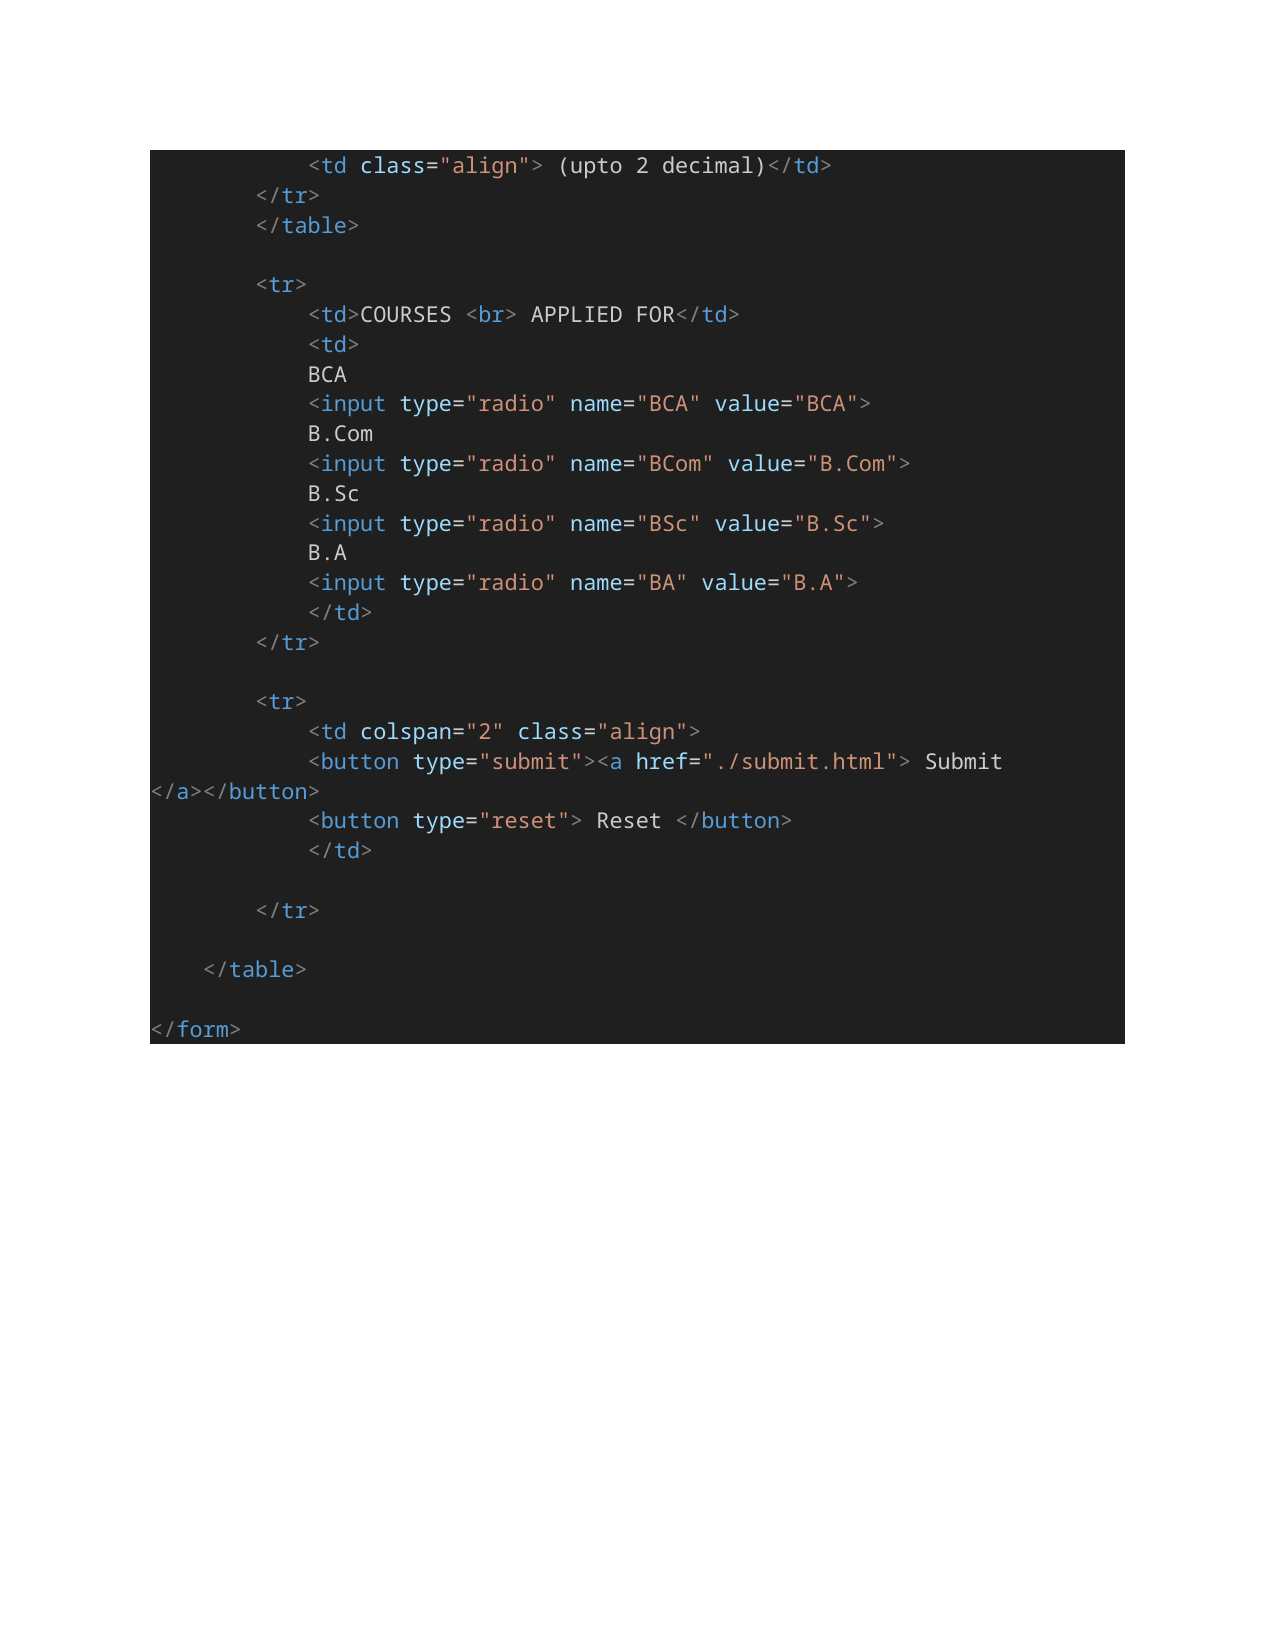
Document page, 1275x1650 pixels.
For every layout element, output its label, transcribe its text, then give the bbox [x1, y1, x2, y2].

text <td>COURSES <br> APPLIED FOR</td> [150, 299, 1125, 329]
text <input type="radio" name="BSc" value="B.Sc"> [150, 507, 1125, 537]
text </table> [150, 954, 1125, 984]
text </tr> [150, 180, 1125, 209]
text </tr> [150, 627, 1125, 656]
text </td> [150, 835, 1125, 865]
text BCA [150, 358, 1125, 388]
text </table> [150, 209, 1125, 239]
text <td> [150, 329, 1125, 358]
text <input type="radio" name="BCom" value="B.Com"> [150, 448, 1125, 478]
text <td colspan="2" class="align"> [150, 716, 1125, 746]
text <input type="radio" name="BA" value="B.A"> [150, 567, 1125, 597]
text </tr> [150, 895, 1125, 924]
text B.A [150, 537, 1125, 567]
text <tr> [150, 686, 1125, 716]
text <button type="submit"><a href="./submit.html"> Submit </a></button> [150, 746, 1125, 805]
text B.Com [150, 418, 1125, 448]
text </td> [150, 597, 1125, 627]
text <input type="radio" name="BCA" value="BCA"> [150, 388, 1125, 418]
text </form> [150, 1014, 1125, 1044]
text B.Sc [150, 478, 1125, 507]
text <button type="reset"> Reset </button> [150, 805, 1125, 835]
text <td class="align"> (upto 2 decimal)</td> [150, 150, 1125, 180]
text <tr> [150, 269, 1125, 299]
